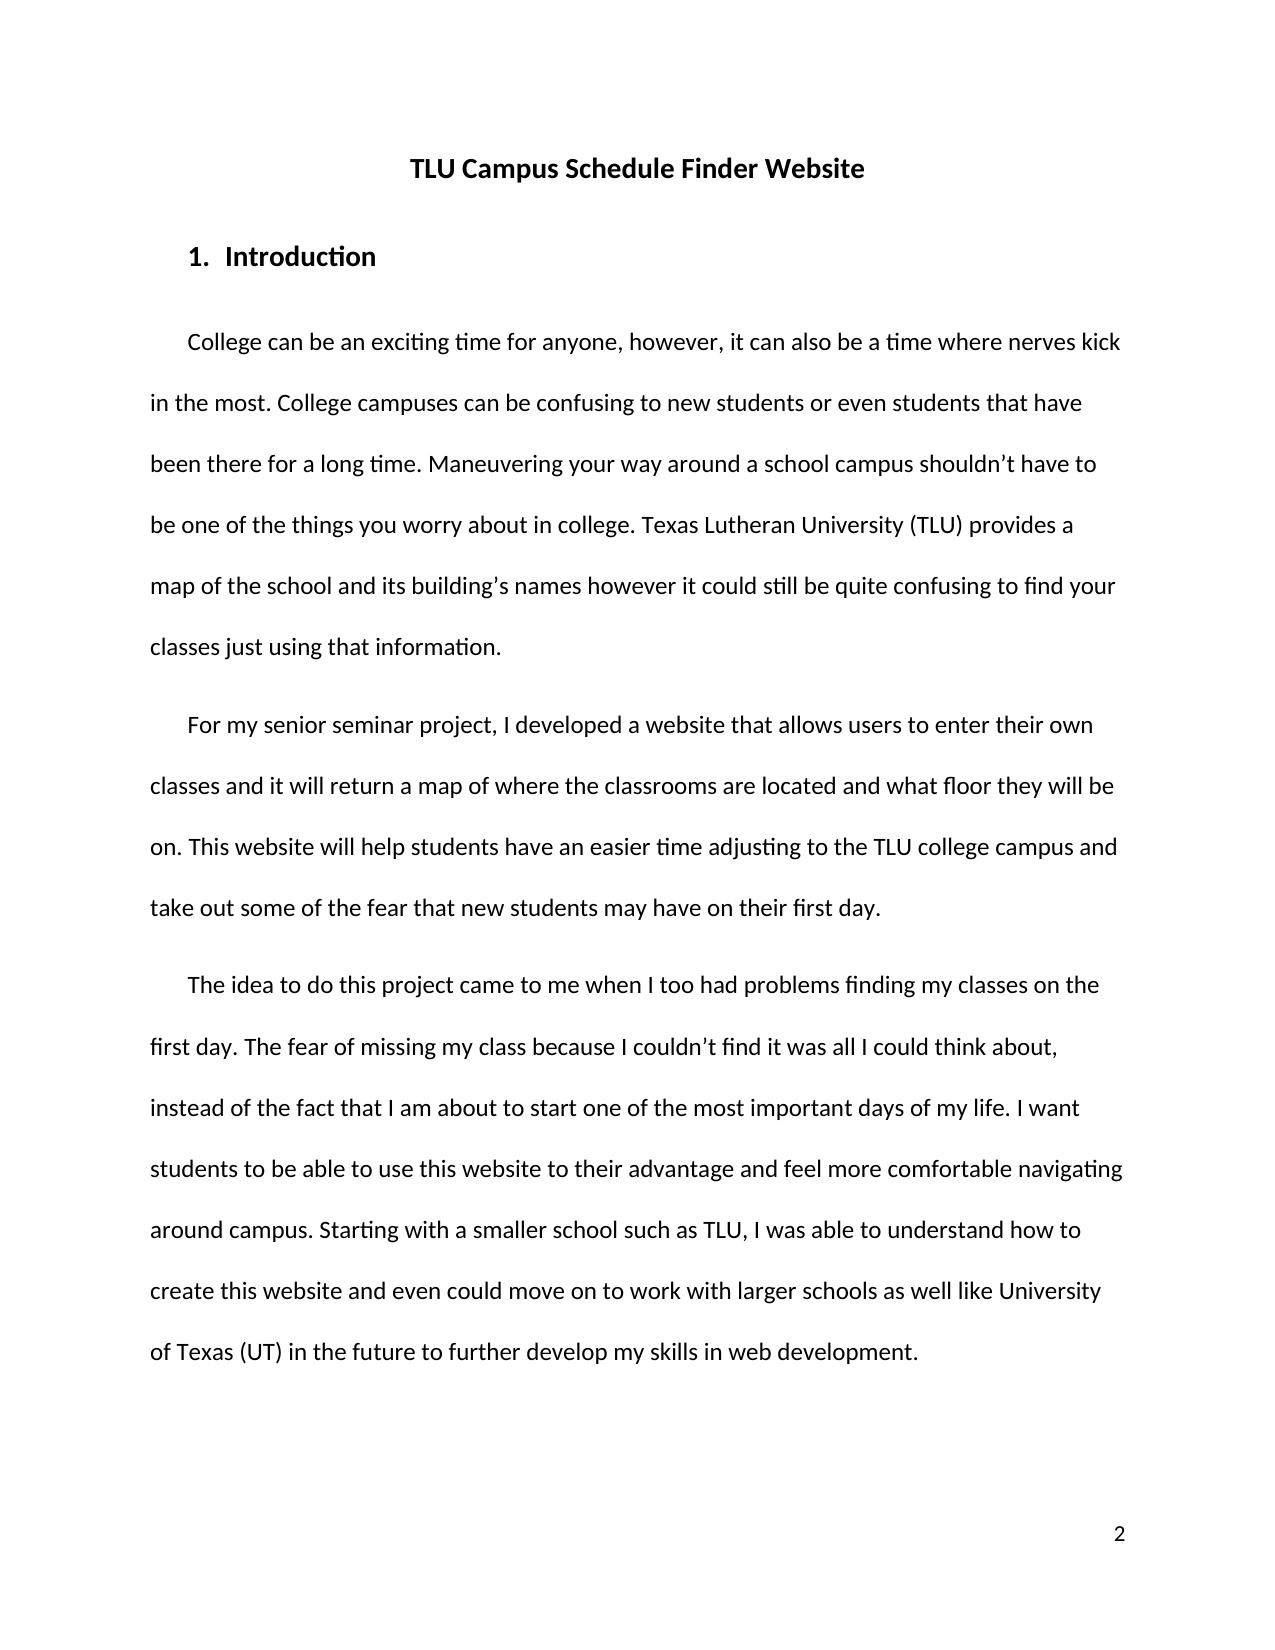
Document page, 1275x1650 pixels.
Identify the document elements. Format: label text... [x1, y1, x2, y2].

text For my senior seminar project, I developed a website that allows users to enter their own classes and it will return a map of where the classrooms are located and what floor they will be on. This website will help students have an easier time adjusting to the TLU college campus and take out some of the fear that new students may have on their first day. [150, 709, 1125, 922]
text The idea to do this project came to me when I too had problems finding my classes on the first day. The fear of missing my class because I couldn’t find it was all I could think about, instead of the fact that I am about to start one of the most important days of my life. I want students to be able to use this website to their advantage and feel more comfortable navigating around campus. Starting with a smaller school such as TLU, I was able to understand how to create this website and even could move on to work with larger schools as well like University of Texas (UT) in the future to further develop my skills in web development. [150, 969, 1125, 1422]
text College can be an exciting time for anyone, however, it can also be a time where nerves kick in the most. College campuses can be confusing to new students or even students that have been there for a long time. Maneuvering your way around a school campus shouldn’t have to be one of the things you worry about in college. Texas Lutheran University (TLU) provides a map of the school and its building’s names however it could still be quite confusing to find your classes just using that information. [150, 326, 1125, 662]
list Introduction [187, 238, 1125, 273]
text TLU Campus Schedule Finder Website [150, 150, 1125, 186]
